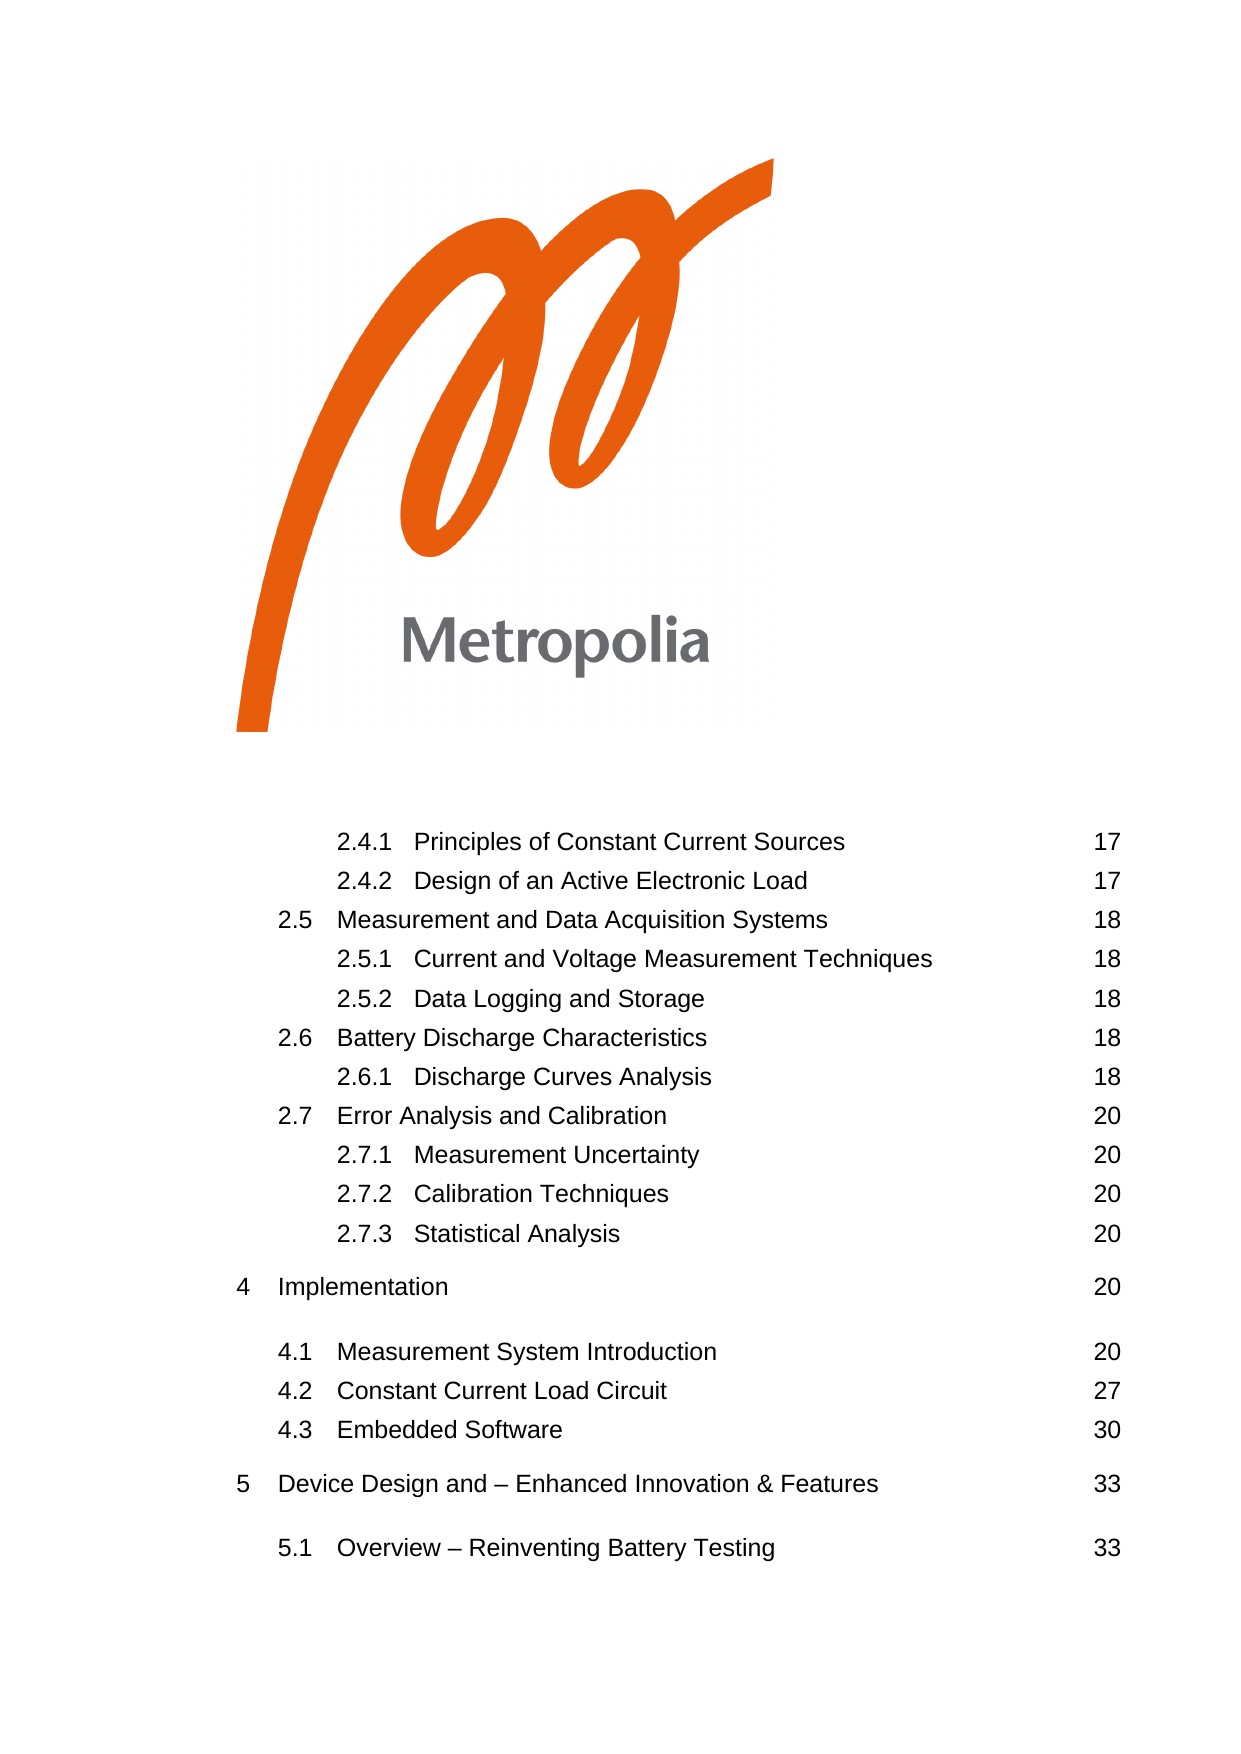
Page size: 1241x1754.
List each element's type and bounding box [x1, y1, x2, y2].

picture [236, 158, 774, 732]
